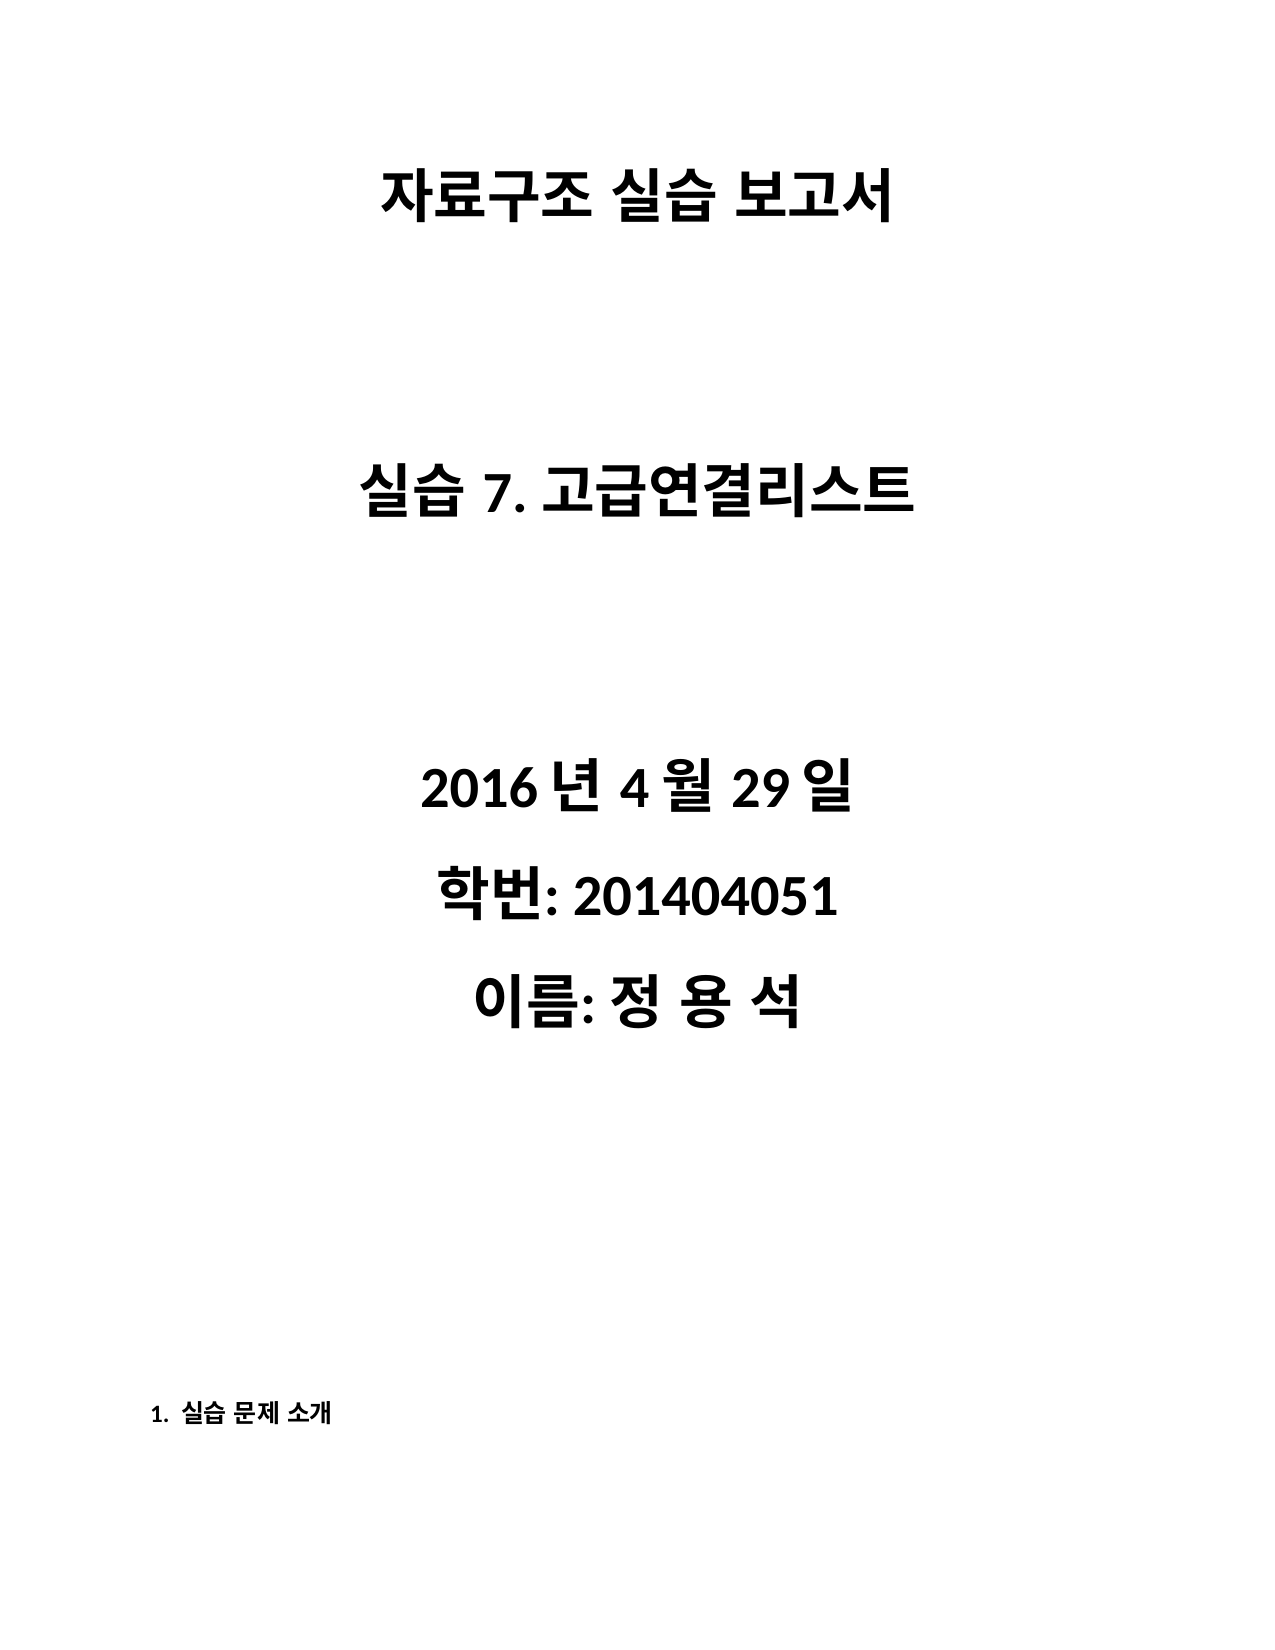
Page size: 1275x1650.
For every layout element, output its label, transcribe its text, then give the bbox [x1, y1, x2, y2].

text 자료구조 실습 보고서 [150, 150, 1125, 234]
text 2016년 4월 29일 [150, 740, 1125, 824]
text 1. 실습 문제 소개 [150, 1393, 1125, 1430]
text 학번: 201404051 [150, 848, 1125, 932]
text 이름: 정 용 석 [150, 955, 1125, 1040]
text 실습 7. 고급연결리스트 [150, 445, 1125, 529]
